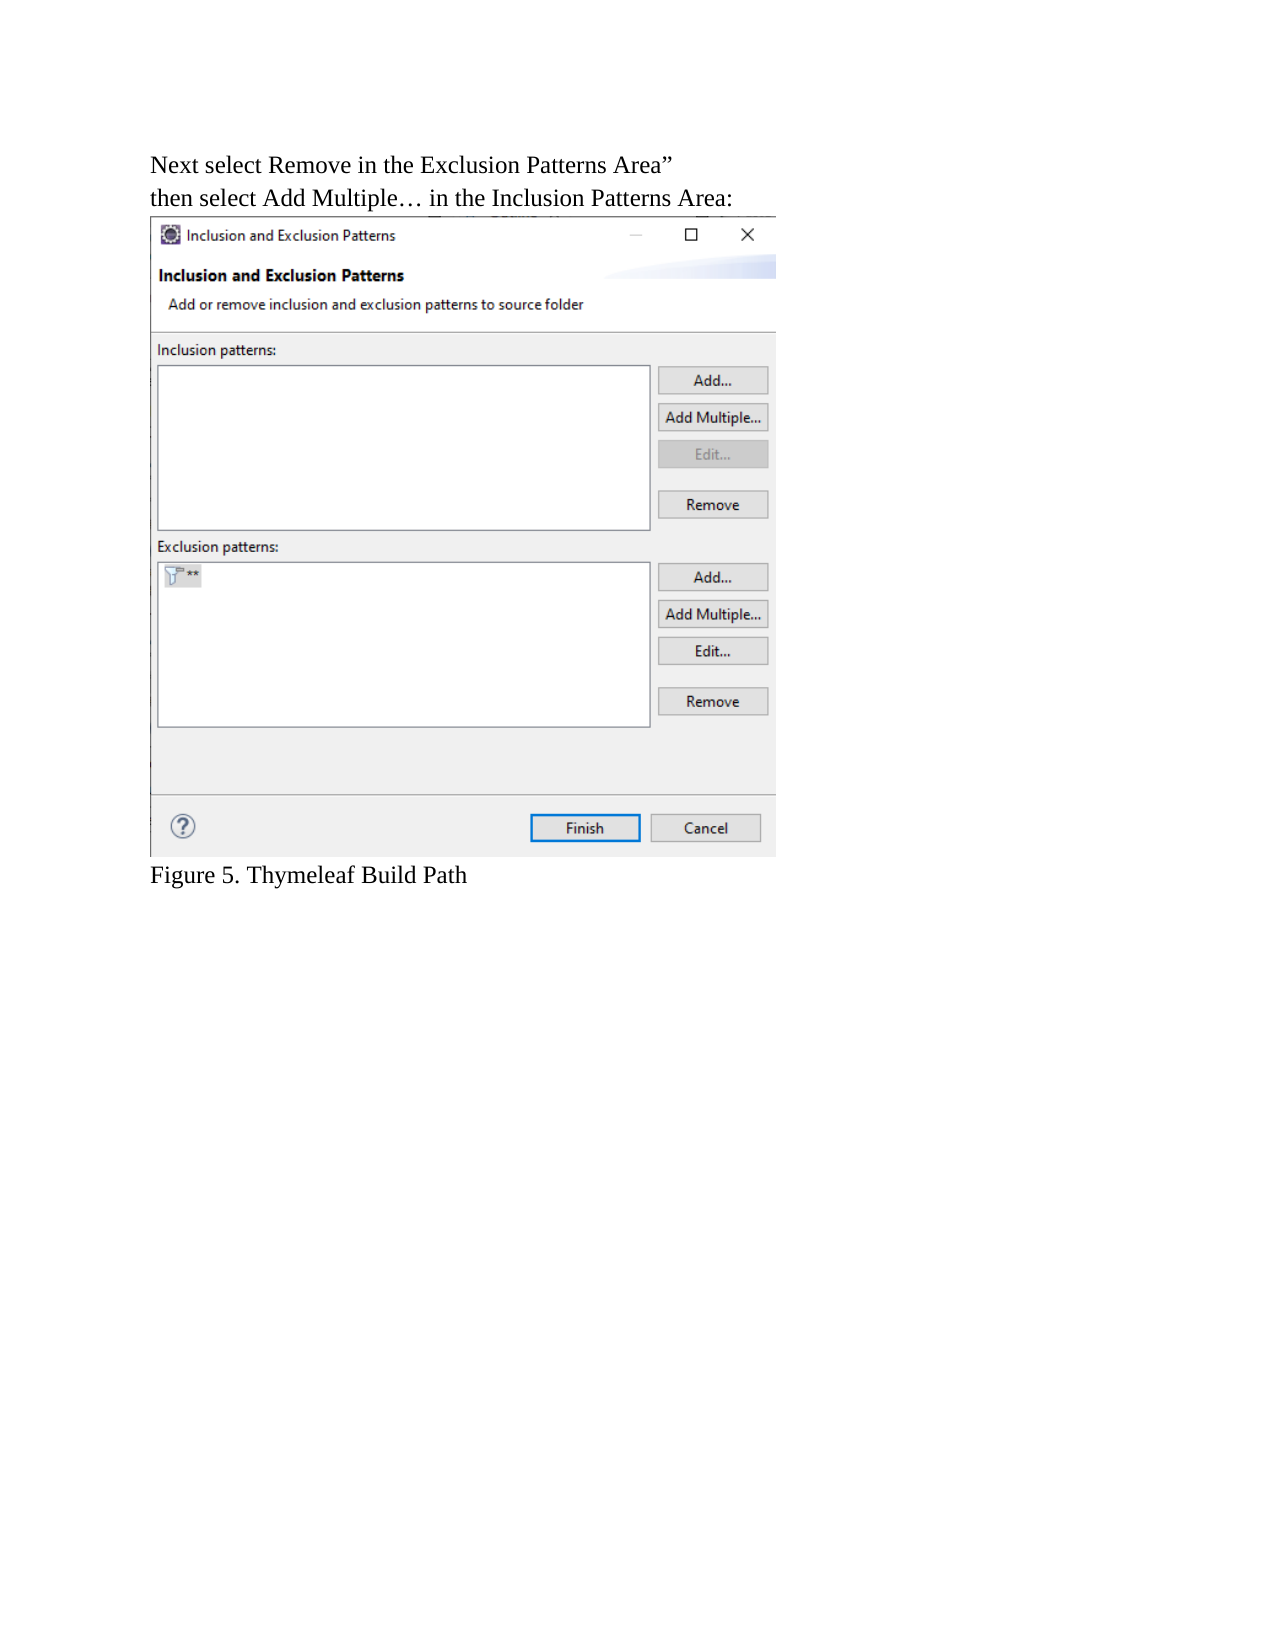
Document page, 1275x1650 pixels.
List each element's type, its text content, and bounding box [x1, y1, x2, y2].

text then select Add Multiple… in the Inclusion Patterns Area: [150, 183, 1125, 212]
picture [150, 216, 776, 857]
text Figure 5. Thymeleaf Build Path [150, 860, 1125, 889]
text Next select Remove in the Exclusion Patterns Area” [150, 150, 1125, 179]
